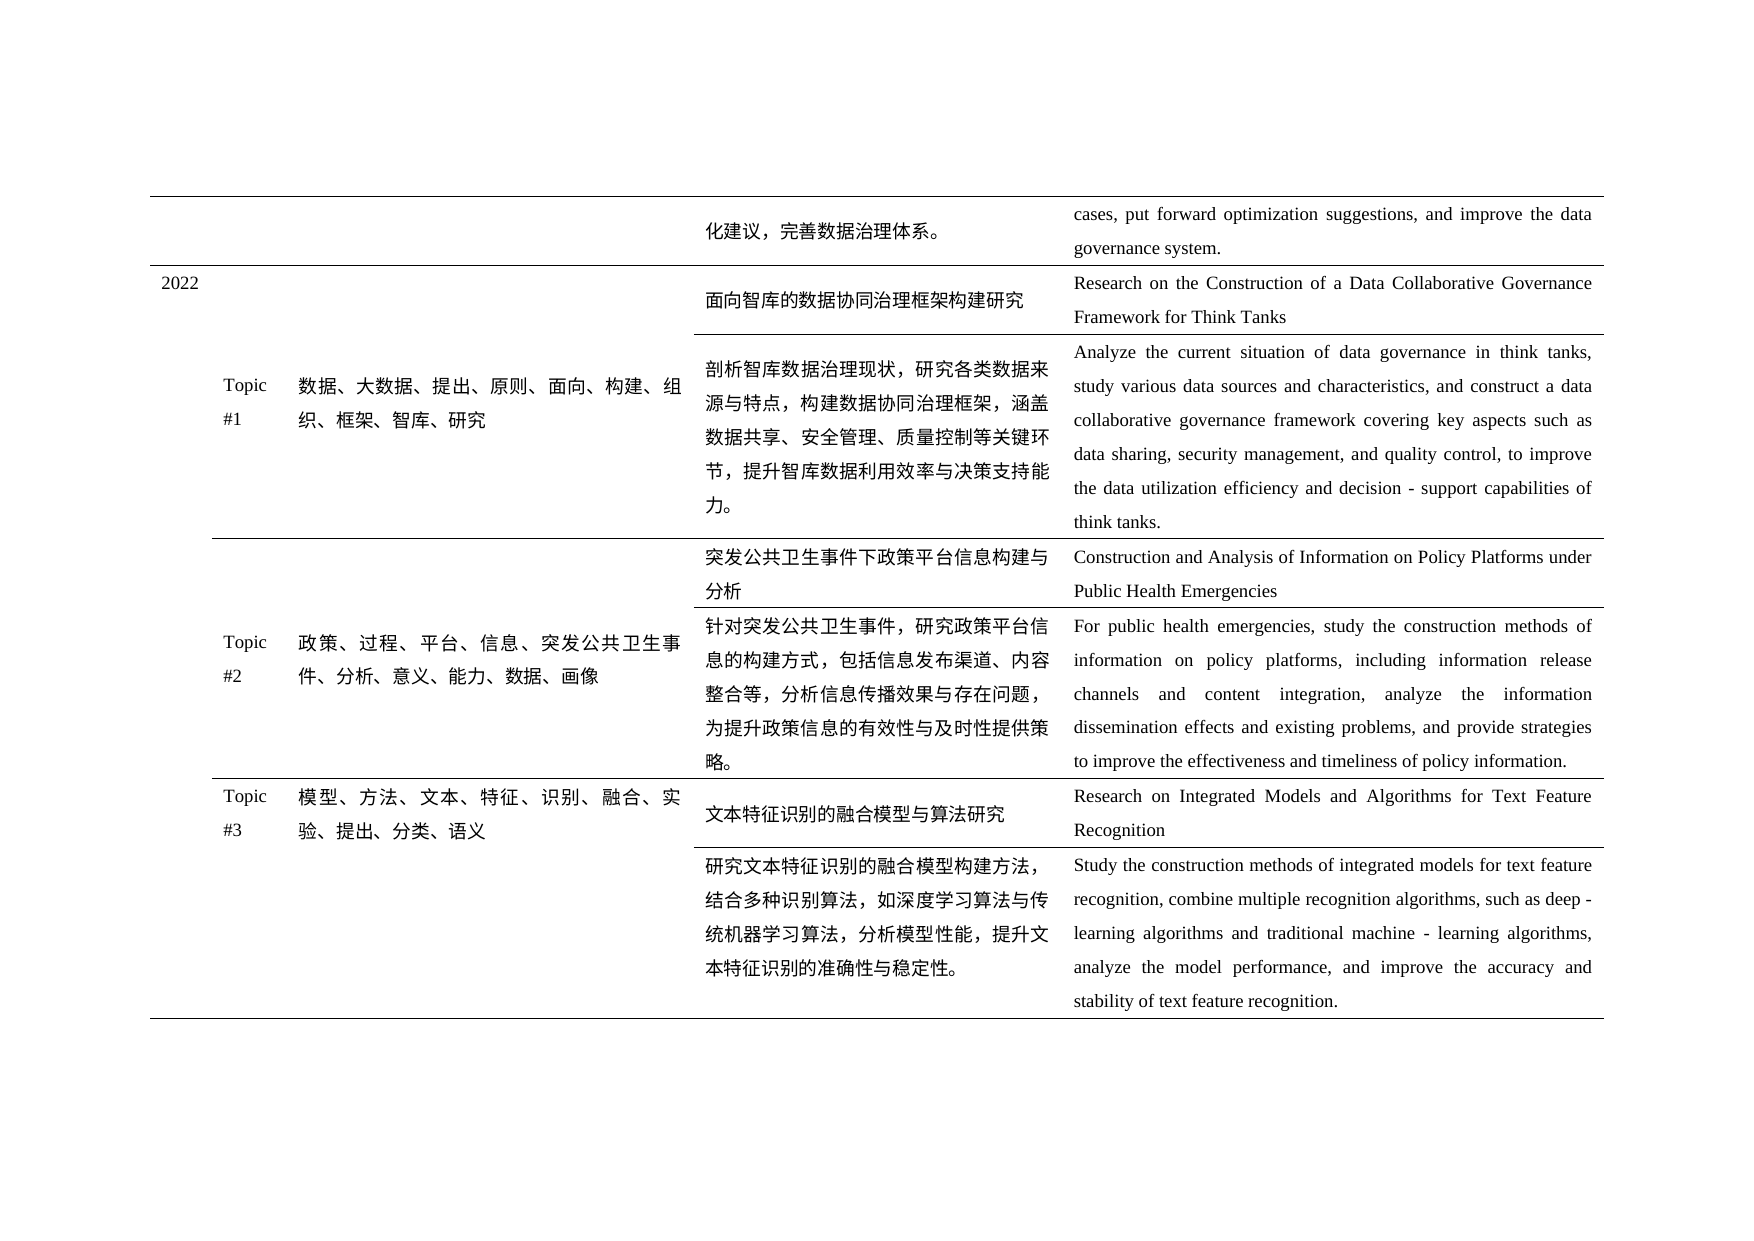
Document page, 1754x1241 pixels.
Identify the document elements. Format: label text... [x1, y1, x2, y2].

table_cell For public health emergencies, study the construction methods of information on policy platforms, including information release channels and content integration, analyze the information dissemination effects and existing problems, and provide strategies to improve the effectiveness and timeliness of policy information. [1062, 608, 1604, 778]
table_cell 政策、过程、平台、信息、突发公共卫生事件、分析、意义、能力、数据、画像 [288, 539, 694, 778]
table_cell 2022 [150, 266, 212, 1018]
table_cell 数据、大数据、提出、原则、面向、构建、组织、框架、智库、研究 [288, 266, 694, 538]
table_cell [694, 197, 1062, 264]
table_cell 突发公共卫生事件下政策平台信息构建与分析 [694, 539, 1062, 607]
table_cell 文本特征识别的融合模型与算法研究 [694, 779, 1062, 847]
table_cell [1062, 197, 1604, 264]
table_cell Topic #2 [212, 539, 287, 778]
table_cell Study the construction methods of integrated models for text feature recognition, combine multiple recognition algorithms, such as deep - learning algorithms and traditional machine - learning algorithms, analyze the model performance, and improve the accuracy and stability of text feature recognition. [1062, 848, 1604, 1018]
table_cell Construction and Analysis of Information on Policy Platforms under Public Health Emergencies [1062, 539, 1604, 607]
table_cell Analyze the current situation of data governance in think tanks, study various data sources and characteristics, and construct a data collaborative governance framework covering key aspects such as data sharing, security management, and quality control, to improve the data utilization efficiency and decision - support capabilities of think tanks. [1062, 335, 1604, 538]
table_cell 剖析智库数据治理现状，研究各类数据来源与特点，构建数据协同治理框架，涵盖数据共享、安全管理、质量控制等关键环节，提升智库数据利用效率与决策支持能力。 [694, 335, 1062, 538]
table_cell 模型、方法、文本、特征、识别、融合、实验、提出、分类、语义 [288, 779, 694, 1018]
table_cell Research on the Construction of a Data Collaborative Governance Framework for Think Tanks [1062, 266, 1604, 333]
table_cell Topic #3 [212, 779, 287, 1018]
table_cell Topic #1 [212, 266, 287, 538]
table_cell 面向智库的数据协同治理框架构建研究 [694, 266, 1062, 333]
table_cell Research on Integrated Models and Algorithms for Text Feature Recognition [1062, 779, 1604, 847]
table_cell 研究文本特征识别的融合模型构建方法，结合多种识别算法，如深度学习算法与传统机器学习算法，分析模型性能，提升文本特征识别的准确性与稳定性。 [694, 848, 1062, 1018]
table_cell 针对突发公共卫生事件，研究政策平台信息的构建方式，包括信息发布渠道、内容整合等，分析信息传播效果与存在问题，为提升政策信息的有效性与及时性提供策略。 [694, 608, 1062, 778]
